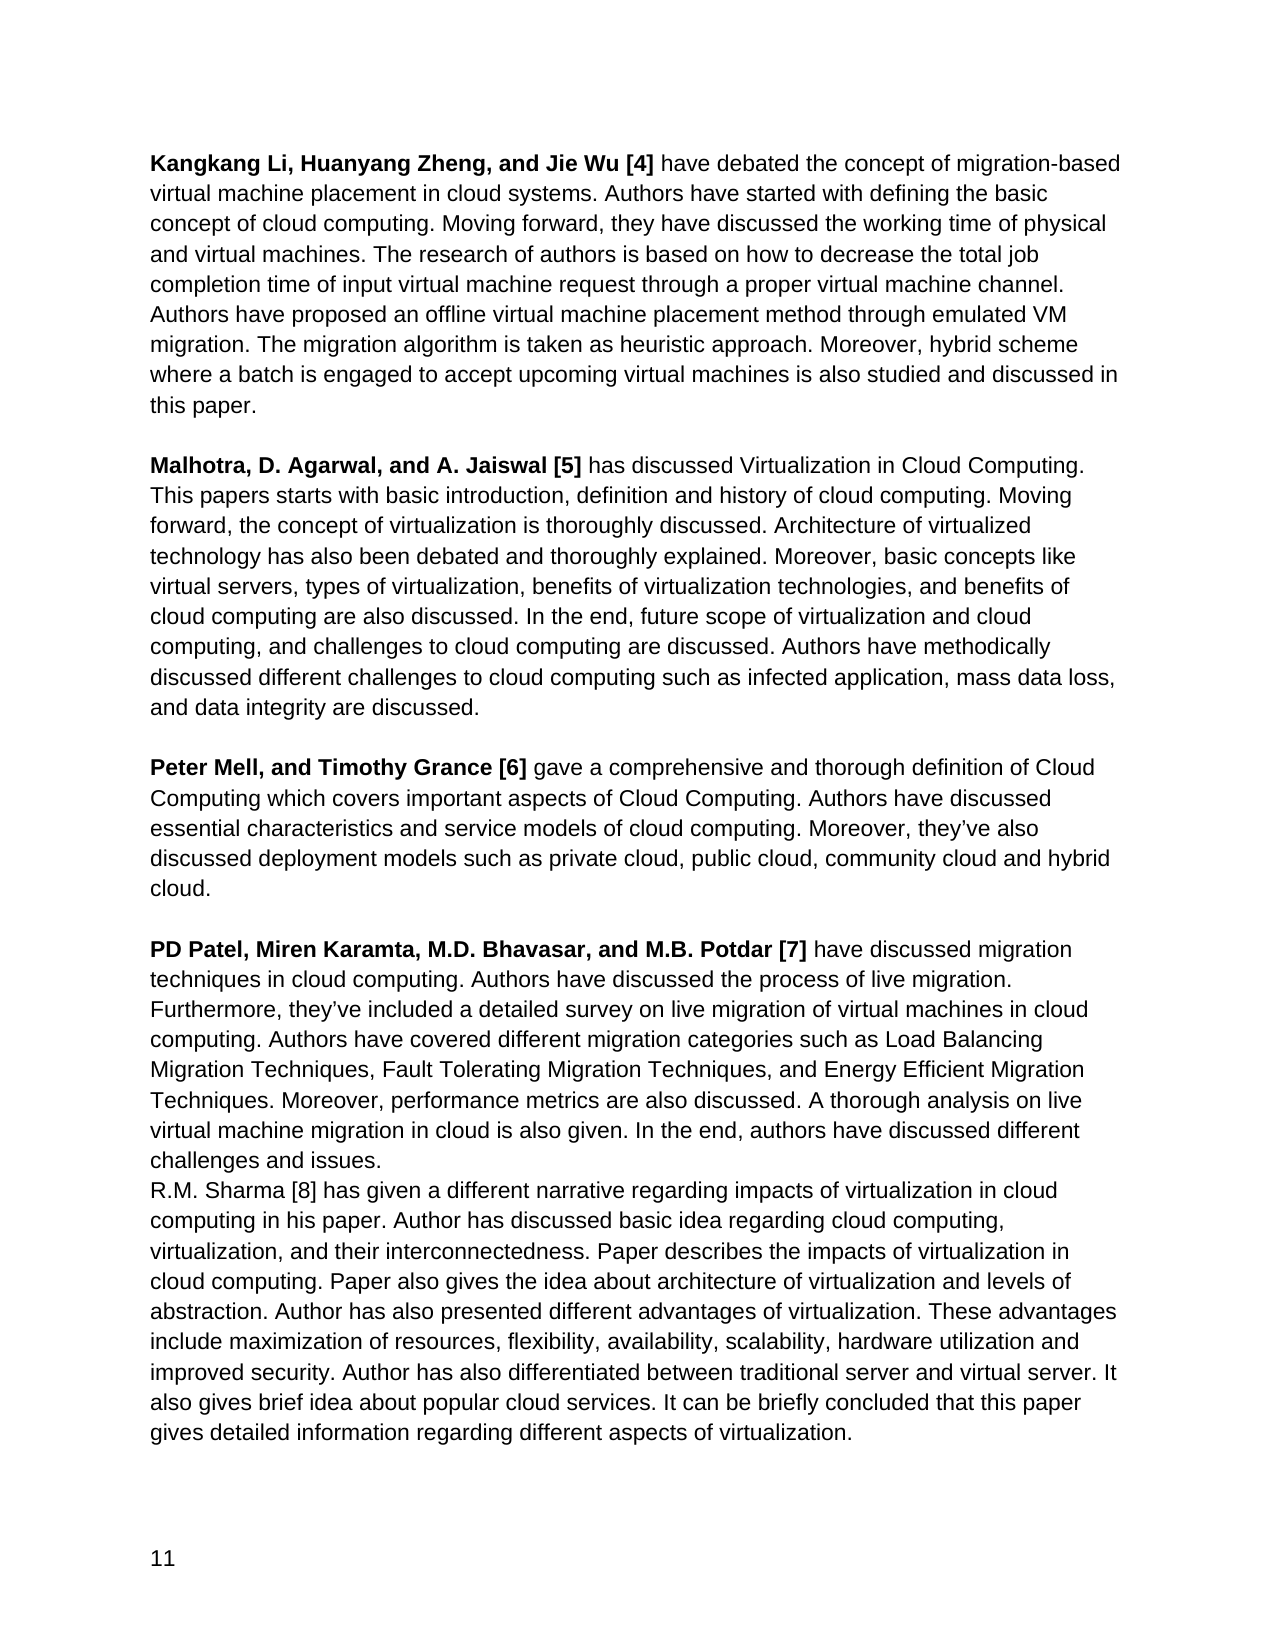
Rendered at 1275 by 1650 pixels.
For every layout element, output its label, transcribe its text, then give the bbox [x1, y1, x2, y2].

text Authors have proposed an offline virtual machine placement method through emulated VM migration. The migration algorithm is taken as heuristic approach. Moreover, hybrid scheme where a batch is engaged to accept upcoming virtual machines is also studied and discussed in this paper. [150, 301, 1131, 418]
text Peter Mell, and Timothy Grance [6] gave a comprehensive and thorough definition of Cloud Computing which covers important aspects of Cloud Computing. Authors have discussed essential characteristics and service models of cloud computing. Moreover, they’ve also discussed deployment models such as private cloud, public cloud, community cloud and hybrid cloud. [150, 754, 1131, 901]
text Malhotra, D. Agarwal, and A. Jaiswal [5] has discussed Virtualization in Cloud Computing. This papers starts with basic introduction, definition and history of cloud computing. Moving forward, the concept of virtualization is thoroughly discussed. Architecture of virtualized technology has also been debated and thoroughly explained. Moreover, basic concepts like virtual servers, types of virtualization, benefits of virtualization technologies, and benefits of cloud computing are also discussed. In the end, future scope of virtualization and cloud computing, and challenges to cloud computing are discussed. Authors have methodically discussed different challenges to cloud computing such as infected application, mass data loss, and data integrity are discussed. [150, 452, 1122, 720]
text Kangkang Li, Huanyang Zheng, and Jie Wu [4] have debated the concept of migration-based virtual machine placement in cloud systems. Authors have started with defining the basic concept of cloud computing. Moving forward, they have discussed the working time of physical and virtual machines. The research of authors is based on how to decrease the total job completion time of input virtual machine request through a proper virtual machine channel. [150, 150, 1125, 297]
text PD Patel, Miren Karamta, M.D. Bhavasar, and M.B. Potdar [7] have discussed migration techniques in cloud computing. Authors have discussed the process of live migration. [150, 936, 1131, 992]
text R.M. Sharma [8] has given a different narrative regarding impacts of virtualization in cloud computing in his paper. Author has discussed basic idea regarding cloud computing, virtualization, and their interconnectedness. Paper describes the impacts of virtualization in cloud computing. Paper also gives the idea about architecture of virtualization and levels of abstraction. Author has also presented different advantages of virtualization. These advantages include maximization of resources, flexibility, availability, scalability, hardware utilization and improved security. Author has also differentiated between traditional server and virtual server. It also gives brief idea about popular cloud services. It can be briefly concluded that this paper gives detailed information regarding different aspects of virtualization. [150, 1177, 1122, 1445]
text Furthermore, they’ve included a detailed survey on live migration of virtual machines in cloud computing. Authors have covered different migration categories such as Load Balancing Migration Techniques, Fault Tolerating Migration Techniques, and Energy Efficient Migration Techniques. Moreover, performance metrics are also discussed. A thorough analysis on live virtual machine migration in cloud is also given. In the end, authors have discussed different challenges and issues. [150, 996, 1131, 1173]
